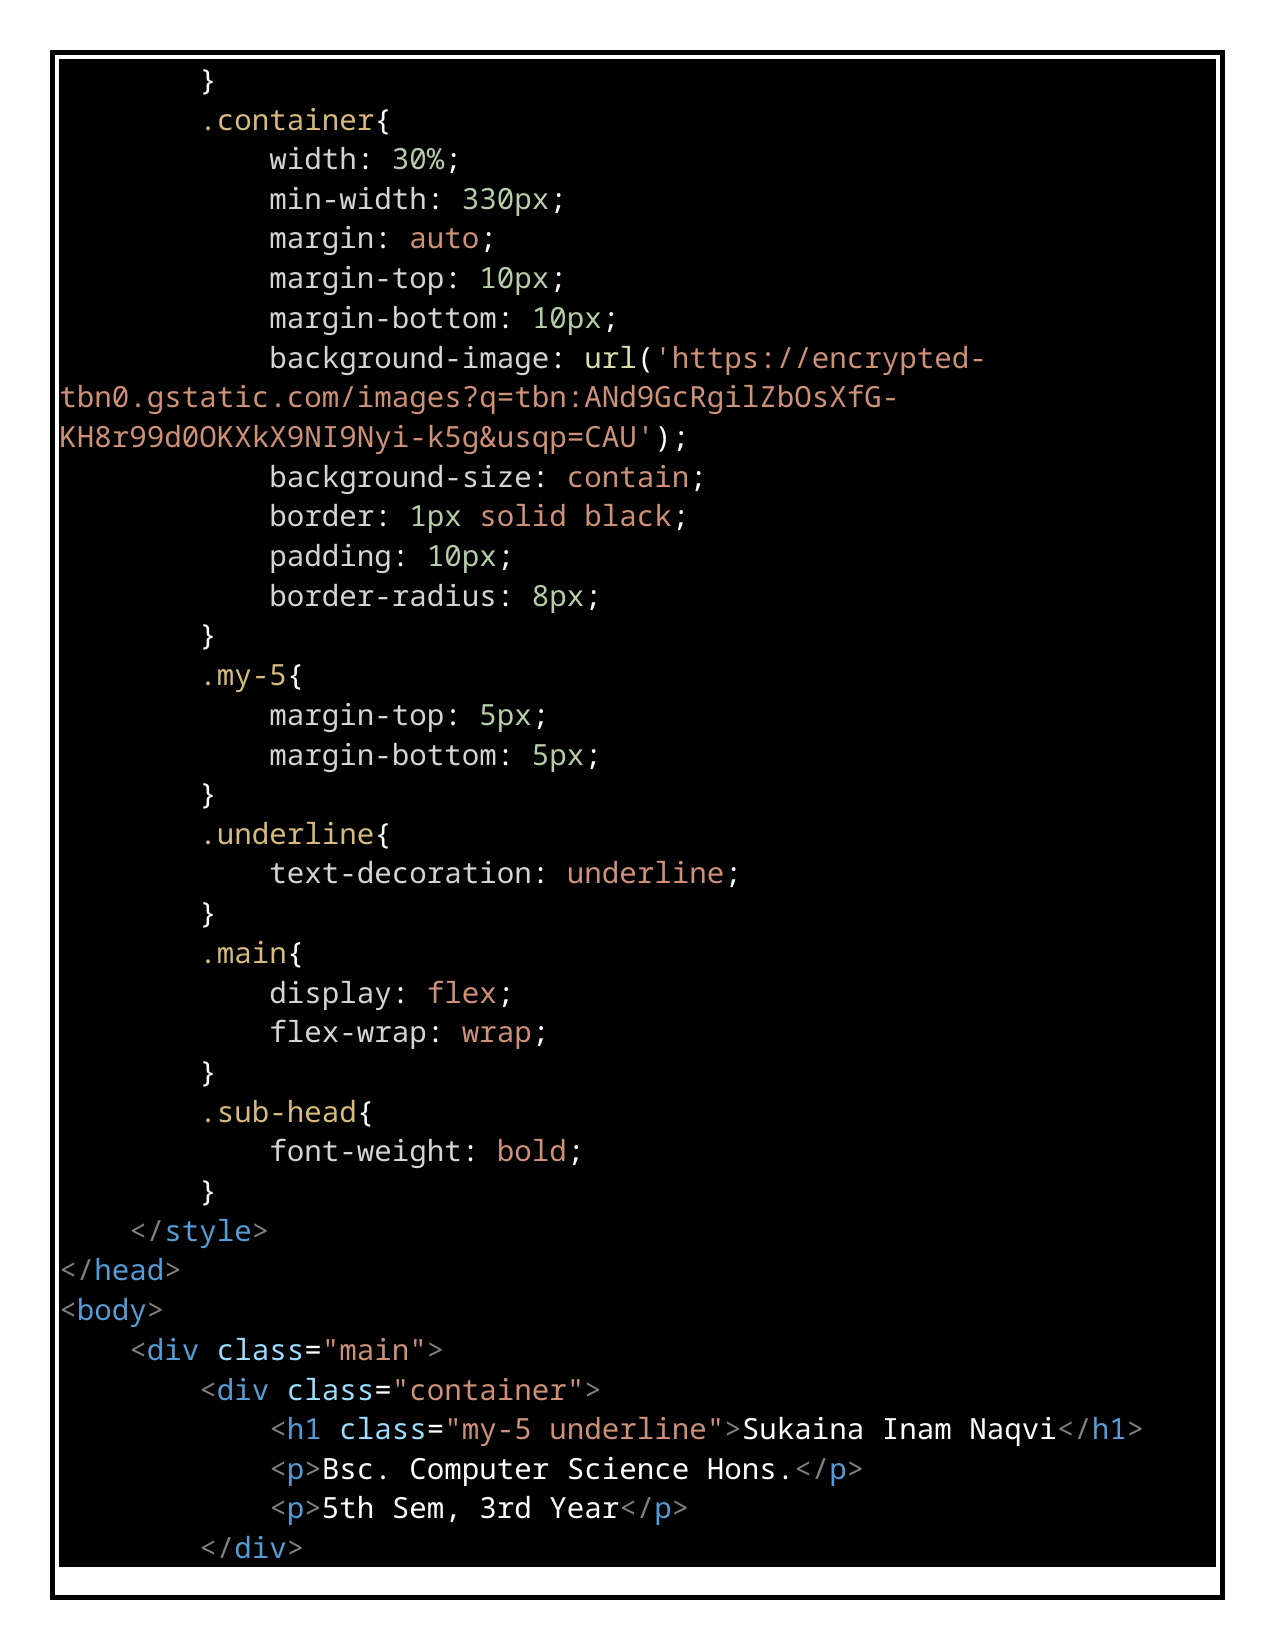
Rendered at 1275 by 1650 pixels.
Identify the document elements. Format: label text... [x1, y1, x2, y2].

text } [59, 1170, 1216, 1210]
text flex-wrap: wrap; [59, 1012, 1216, 1051]
text margin-top: 10px; [59, 257, 1216, 297]
text } [59, 615, 1216, 654]
text } [59, 773, 1216, 813]
text background-size: contain; [59, 456, 1216, 496]
text <body> [59, 1289, 1216, 1329]
text display: flex; [59, 972, 1216, 1012]
text } [59, 59, 1216, 99]
text margin-bottom: 5px; [59, 734, 1216, 773]
text min-width: 330px; [59, 178, 1216, 218]
text padding: 10px; [59, 535, 1216, 575]
text </style> [59, 1210, 1216, 1250]
text <p>5th Sem, 3rd Year</p> [59, 1488, 1216, 1527]
text </div> [59, 1527, 1216, 1567]
text </head> [59, 1250, 1216, 1289]
text background-image: url('https://encrypted-tbn0.gstatic.com/images?q=tbn:ANd9GcRgilZbOsXfG-KH8r99d0OKXkX9NI9Nyi-k5g&usqp=CAU'); [59, 337, 1216, 456]
text <div class="main"> [59, 1329, 1216, 1369]
text margin: auto; [59, 218, 1216, 257]
text .main{ [59, 932, 1216, 972]
text .my-5{ [59, 654, 1216, 694]
text } [59, 892, 1216, 932]
text <h1 class="my-5 underline">Sukaina Inam Naqvi</h1> [59, 1408, 1216, 1448]
text .underline{ [59, 813, 1216, 853]
text margin-bottom: 10px; [59, 297, 1216, 337]
text <p>Bsc. Computer Science Hons.</p> [59, 1448, 1216, 1488]
text } [59, 1051, 1216, 1091]
text font-weight: bold; [59, 1131, 1216, 1170]
text border: 1px solid black; [59, 496, 1216, 535]
text .sub-head{ [59, 1091, 1216, 1131]
text text-decoration: underline; [59, 853, 1216, 892]
text .container{ [59, 99, 1216, 138]
text border-radius: 8px; [59, 575, 1216, 615]
text margin-top: 5px; [59, 694, 1216, 734]
text <div class="container"> [59, 1369, 1216, 1408]
text width: 30%; [59, 138, 1216, 178]
